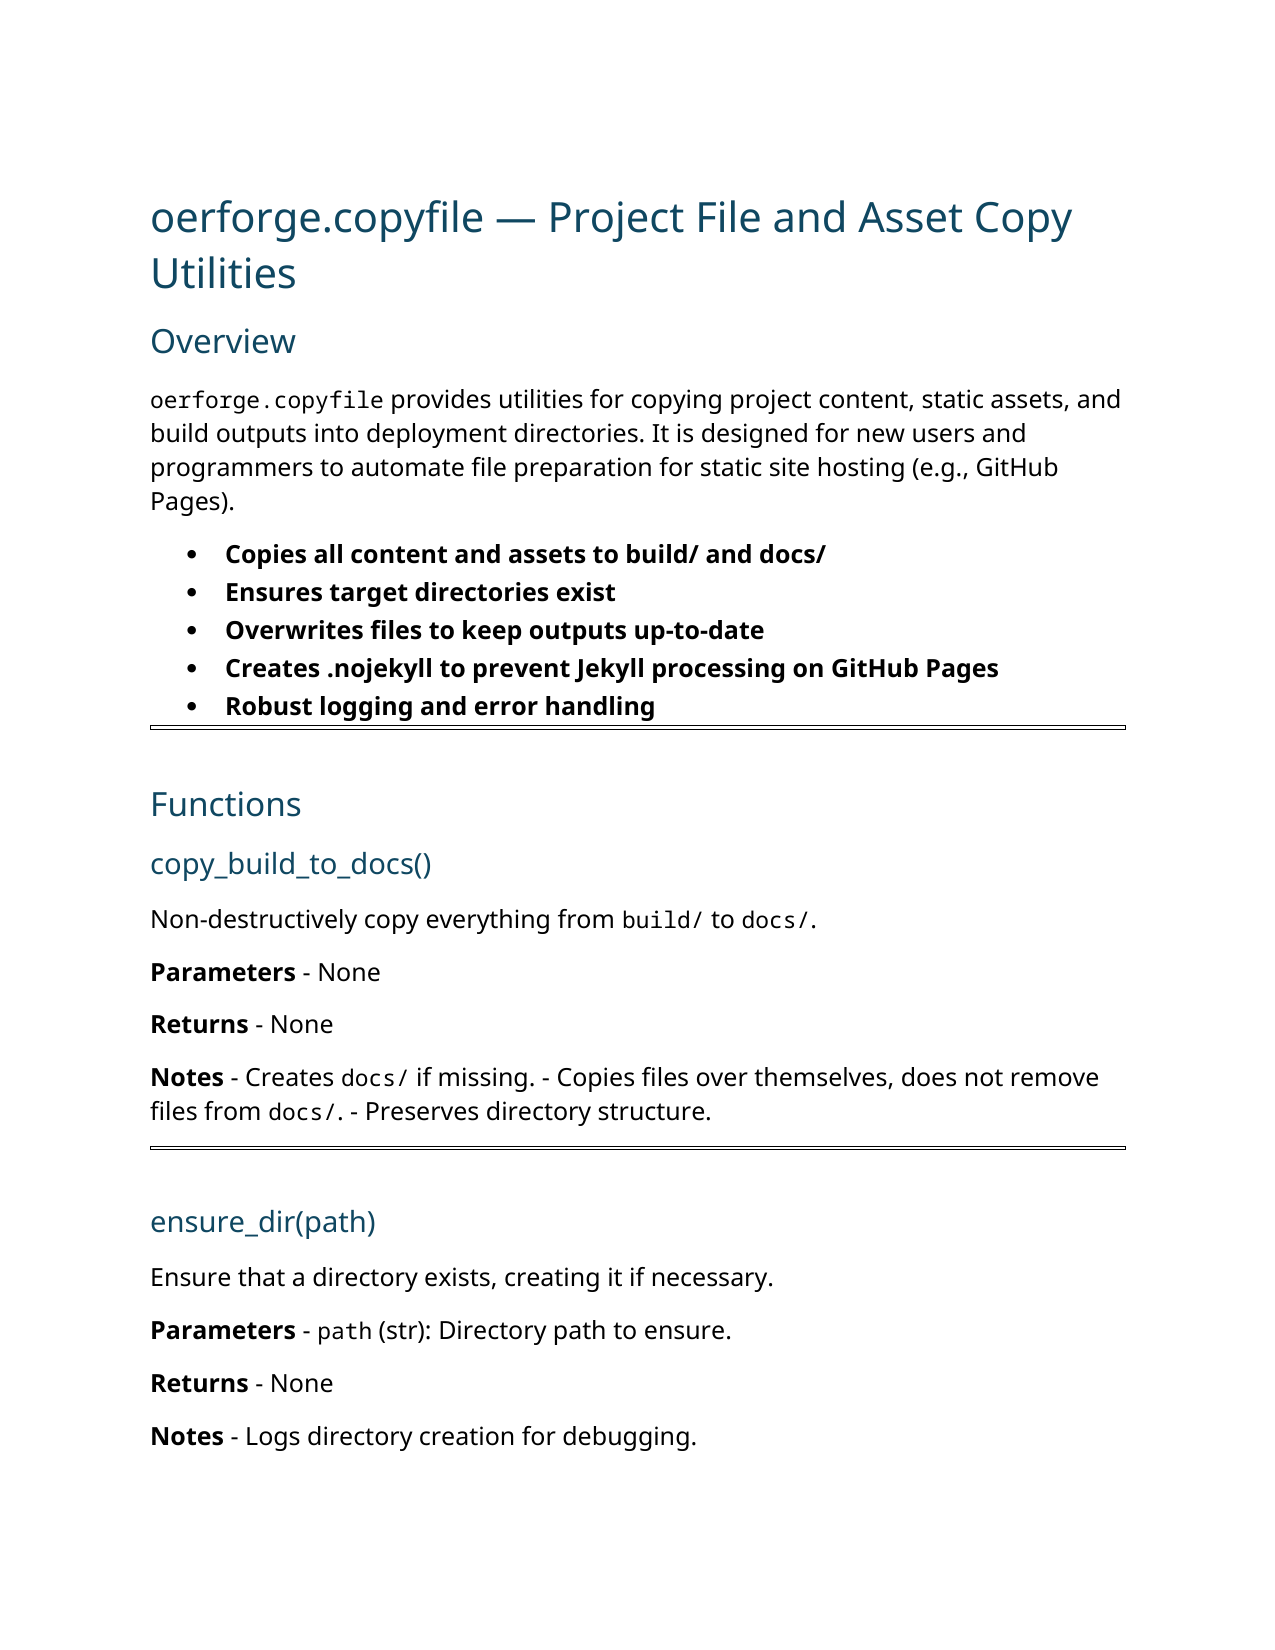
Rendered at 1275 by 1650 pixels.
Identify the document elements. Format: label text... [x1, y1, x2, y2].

list Overwrites files to keep outputs up-to-date [187, 612, 1125, 647]
subtitle ensure_dir(path) [150, 1202, 1125, 1241]
list Creates .nojekyll to prevent Jekyll processing on GitHub Pages [187, 650, 1125, 684]
text Notes - Creates docs/ if missing. - Copies files over themselves, does not remove files from docs/. - Preserves directory structure. [150, 1060, 1125, 1128]
subtitle oerforge.copyfile — Project File and Asset Copy Utilities [150, 187, 1125, 301]
list Robust logging and error handling [187, 688, 1125, 722]
text Non-destructively copy everything from build/ to docs/. [150, 901, 1125, 935]
list Ensures target directories exist [187, 575, 1125, 609]
text Ensure that a directory exists, creating it if necessary. [150, 1260, 1125, 1294]
subtitle copy_build_to_docs() [150, 843, 1125, 883]
subtitle Functions [150, 781, 1125, 826]
text Parameters - path (str): Directory path to ensure. [150, 1313, 1125, 1347]
text Notes - Logs directory creation for debugging. [150, 1418, 1125, 1452]
text Parameters - None [150, 954, 1125, 988]
list Copies all content and assets to build/ and docs/ [187, 537, 1125, 571]
subtitle Overview [150, 318, 1125, 363]
text Returns - None [150, 1366, 1125, 1400]
text Returns - None [150, 1007, 1125, 1041]
text oerforge.copyfile provides utilities for copying project content, static assets, and build outputs into deployment directories. It is designed for new users and programmers to automate file preparation for static site hosting (e.g., GitHub Pages). [150, 382, 1125, 518]
